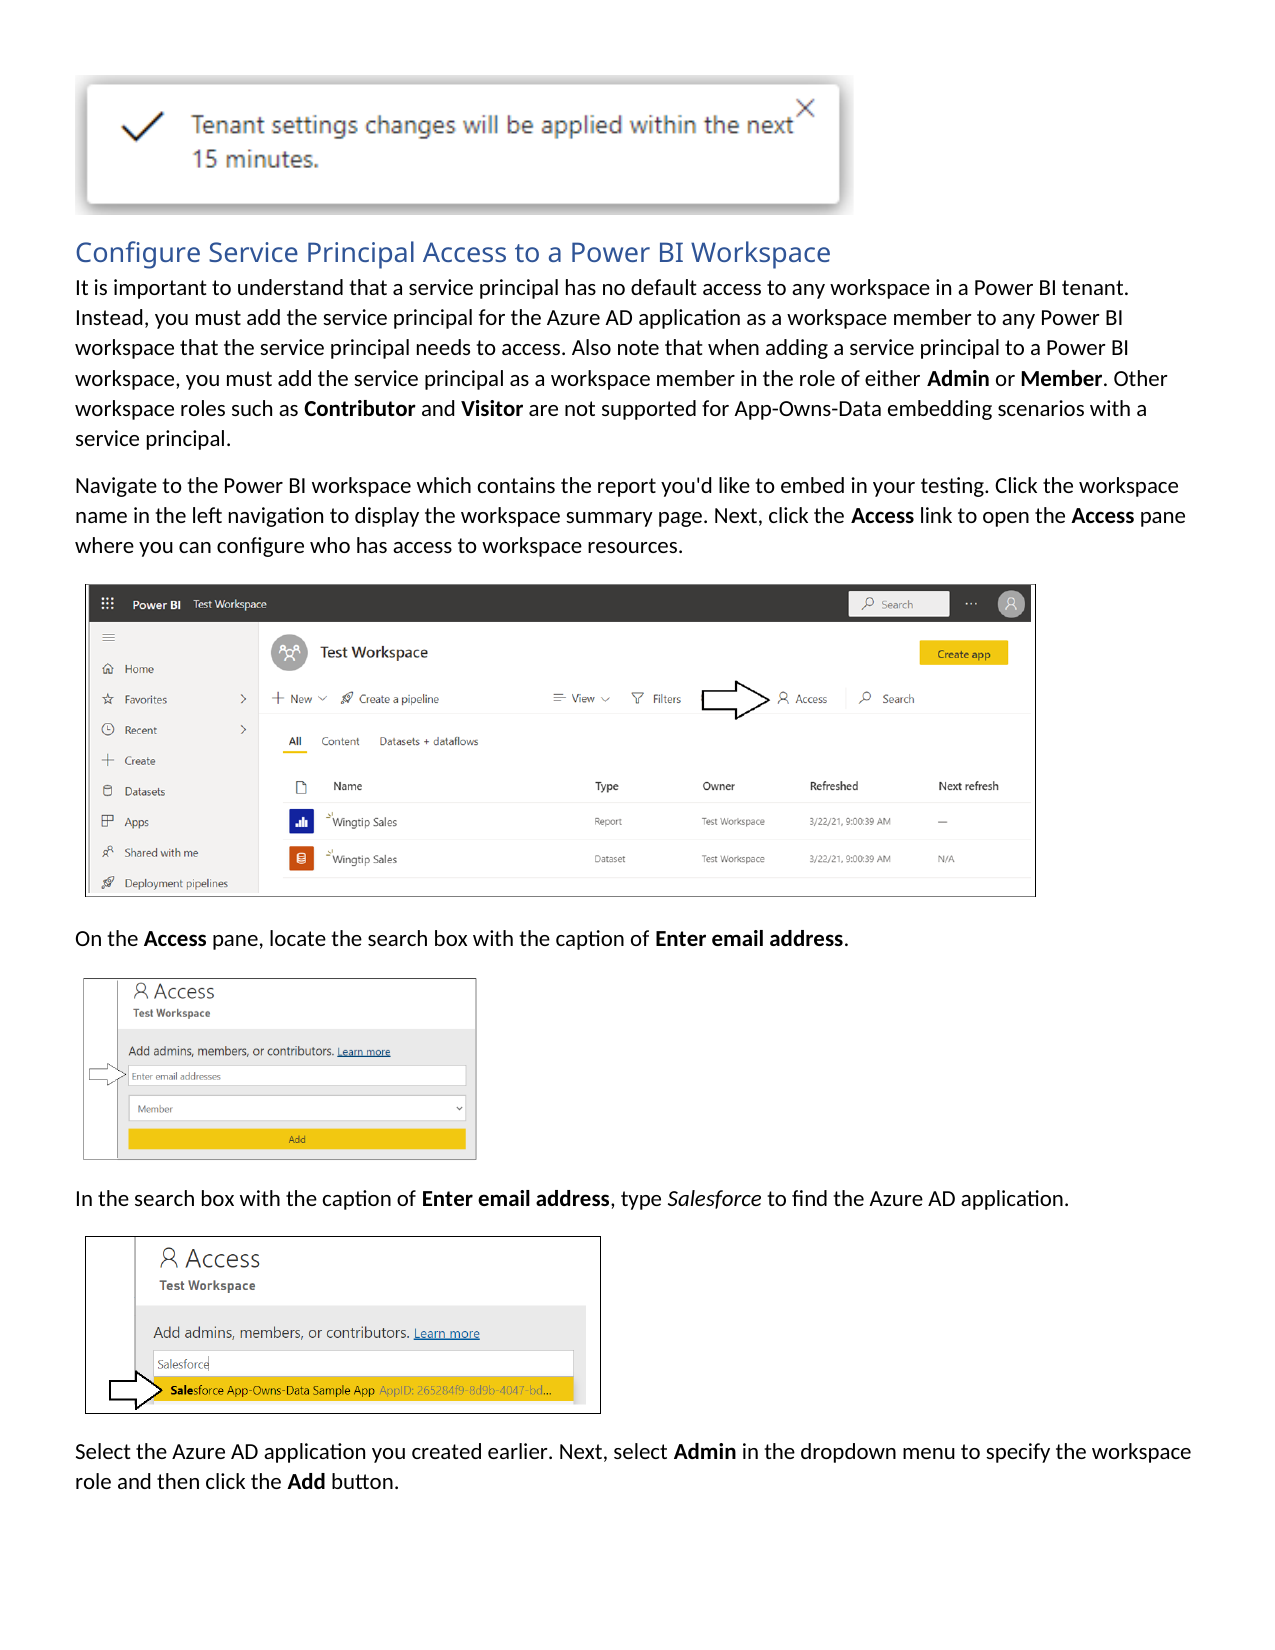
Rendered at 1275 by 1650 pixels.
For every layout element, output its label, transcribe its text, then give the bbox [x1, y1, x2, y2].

picture [75, 971, 482, 1166]
text It is important to understand that a service principal has no default access to any workspace in a Power BI tenant. Instead, you must add the service principal for the Azure AD application as a workspace member to any Power BI workspace that the service principal needs to access. Also note that when adding a service principal to a Power BI workspace, you must add the service principal as a workspace member in the role of either Admin or Member. Other workspace roles such as Contributor and Visitor are not supported for App-Owns-Data embedding scenarios with a service principal. [75, 273, 1200, 452]
subtitle Configure Service Principal Access to a Power BI Workspace [75, 233, 1200, 270]
text Navigate to the Power BI workspace which contains the report you'd like to embed in your testing. Click the workspace name in the left navigation to display the workspace summary page. Next, click the Access link to open the Access pane where you can configure who has access to workspace resources. [75, 471, 1200, 559]
picture [75, 75, 854, 215]
text In the search box with the caption of Enter email address, type Salesforce to find the Azure AD application. [75, 1184, 1200, 1212]
text Select the Azure AD application you created earlier. Next, select Admin in the dropdown menu to specify the workspace role and then click the Add button. [75, 1437, 1200, 1495]
text On the Access pane, locate the search box with the caption of Enter email address. [75, 924, 1200, 952]
picture [75, 1231, 611, 1418]
picture [75, 578, 1050, 906]
